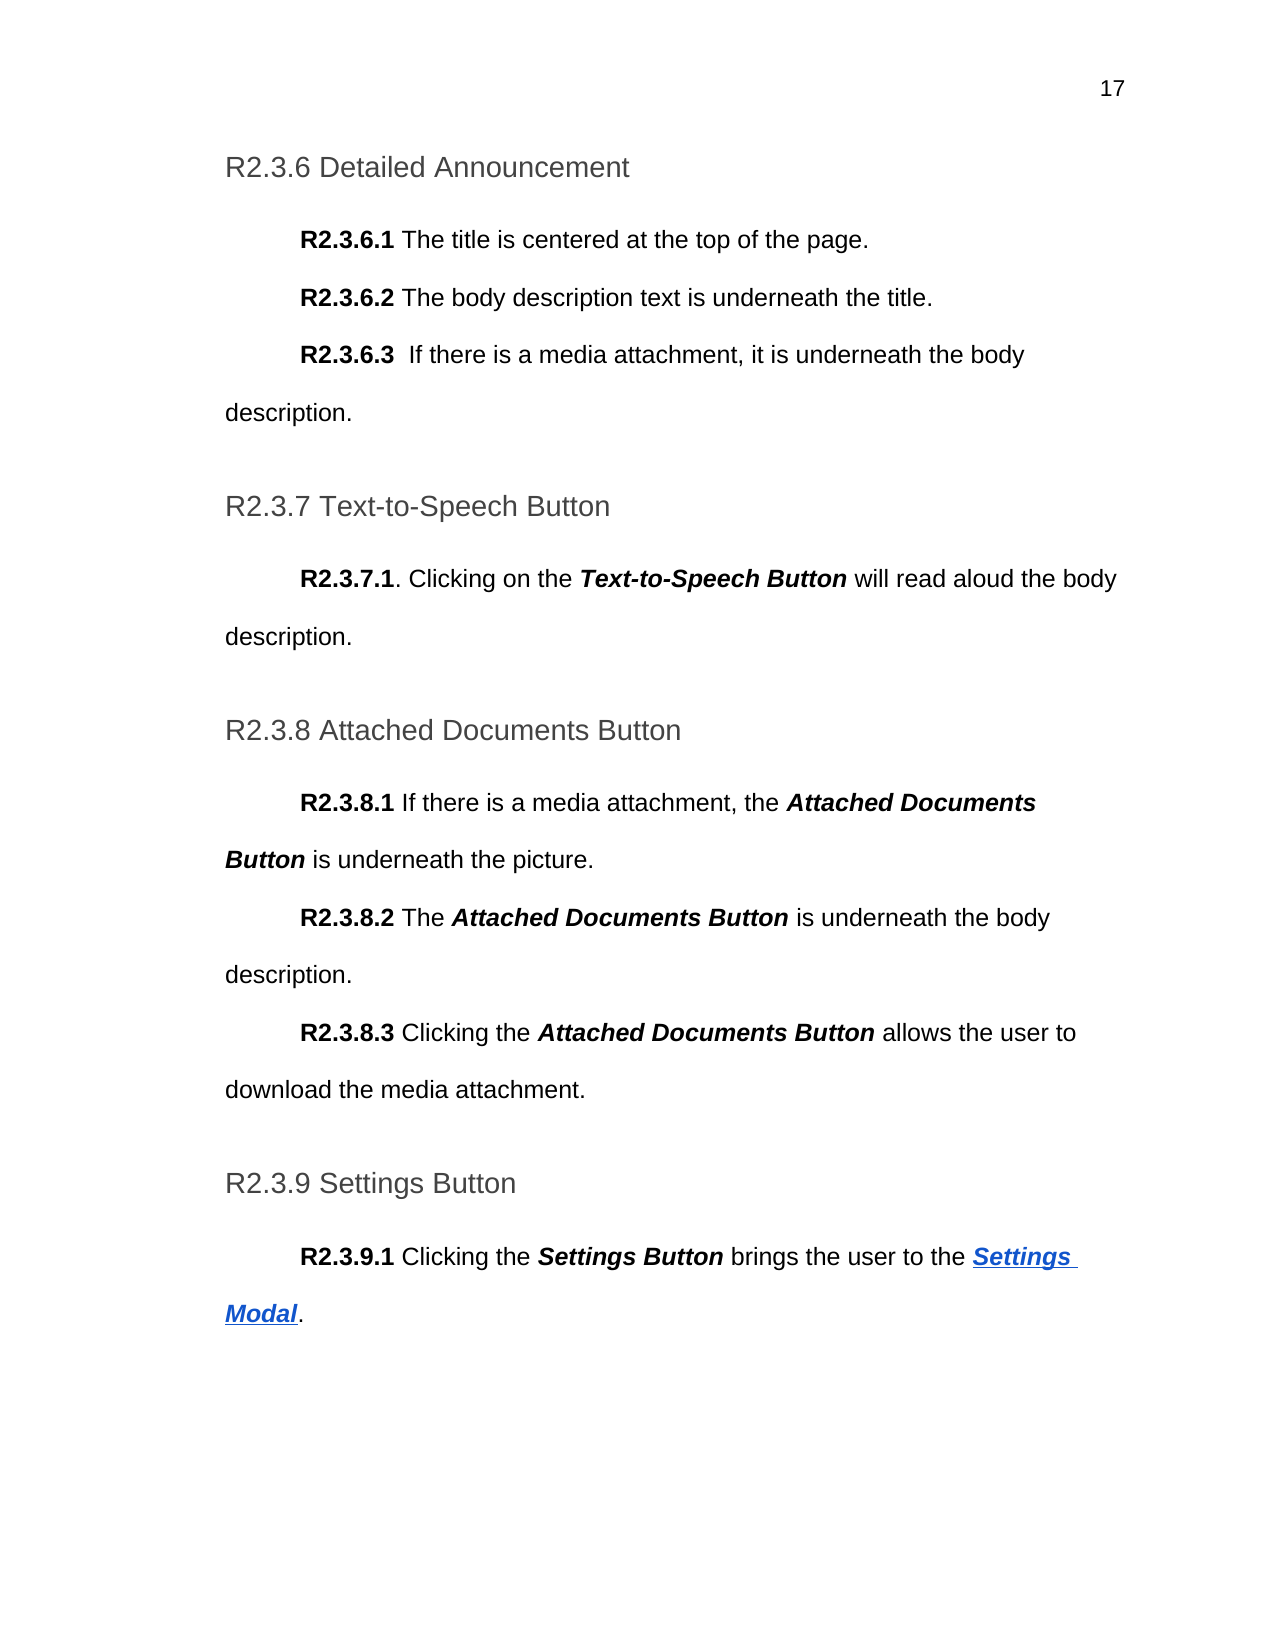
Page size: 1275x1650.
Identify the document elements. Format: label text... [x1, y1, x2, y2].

text R2.3.8.3 Clicking the Attached Documents Button allows the user to download the media attachment. [225, 1018, 1125, 1104]
subtitle R2.3.9 Settings Button [150, 1166, 1125, 1200]
text R2.3.7.1. Clicking on the Text-to-Speech Button will read aloud the body description. [225, 564, 1125, 650]
text R2.3.6.2 The body description text is underneath the title. [225, 283, 1125, 312]
subtitle R2.3.8 Attached Documents Button [150, 712, 1125, 746]
text R2.3.6.3 If there is a media attachment, it is underneath the body description. [225, 340, 1125, 427]
text R2.3.6.1 The title is centered at the top of the page. [225, 225, 1125, 254]
subtitle R2.3.6 Detailed Announcement [150, 150, 1125, 183]
subtitle R2.3.7 Text-to-Speech Button [150, 489, 1125, 522]
text R2.3.8.1 If there is a media attachment, the Attached Documents Button is underneath the picture. [225, 788, 1125, 874]
text R2.3.9.1 Clicking the Settings Button brings the user to the Settings Modal. [225, 1242, 1125, 1328]
text R2.3.8.2 The Attached Documents Button is underneath the body description. [225, 903, 1125, 989]
